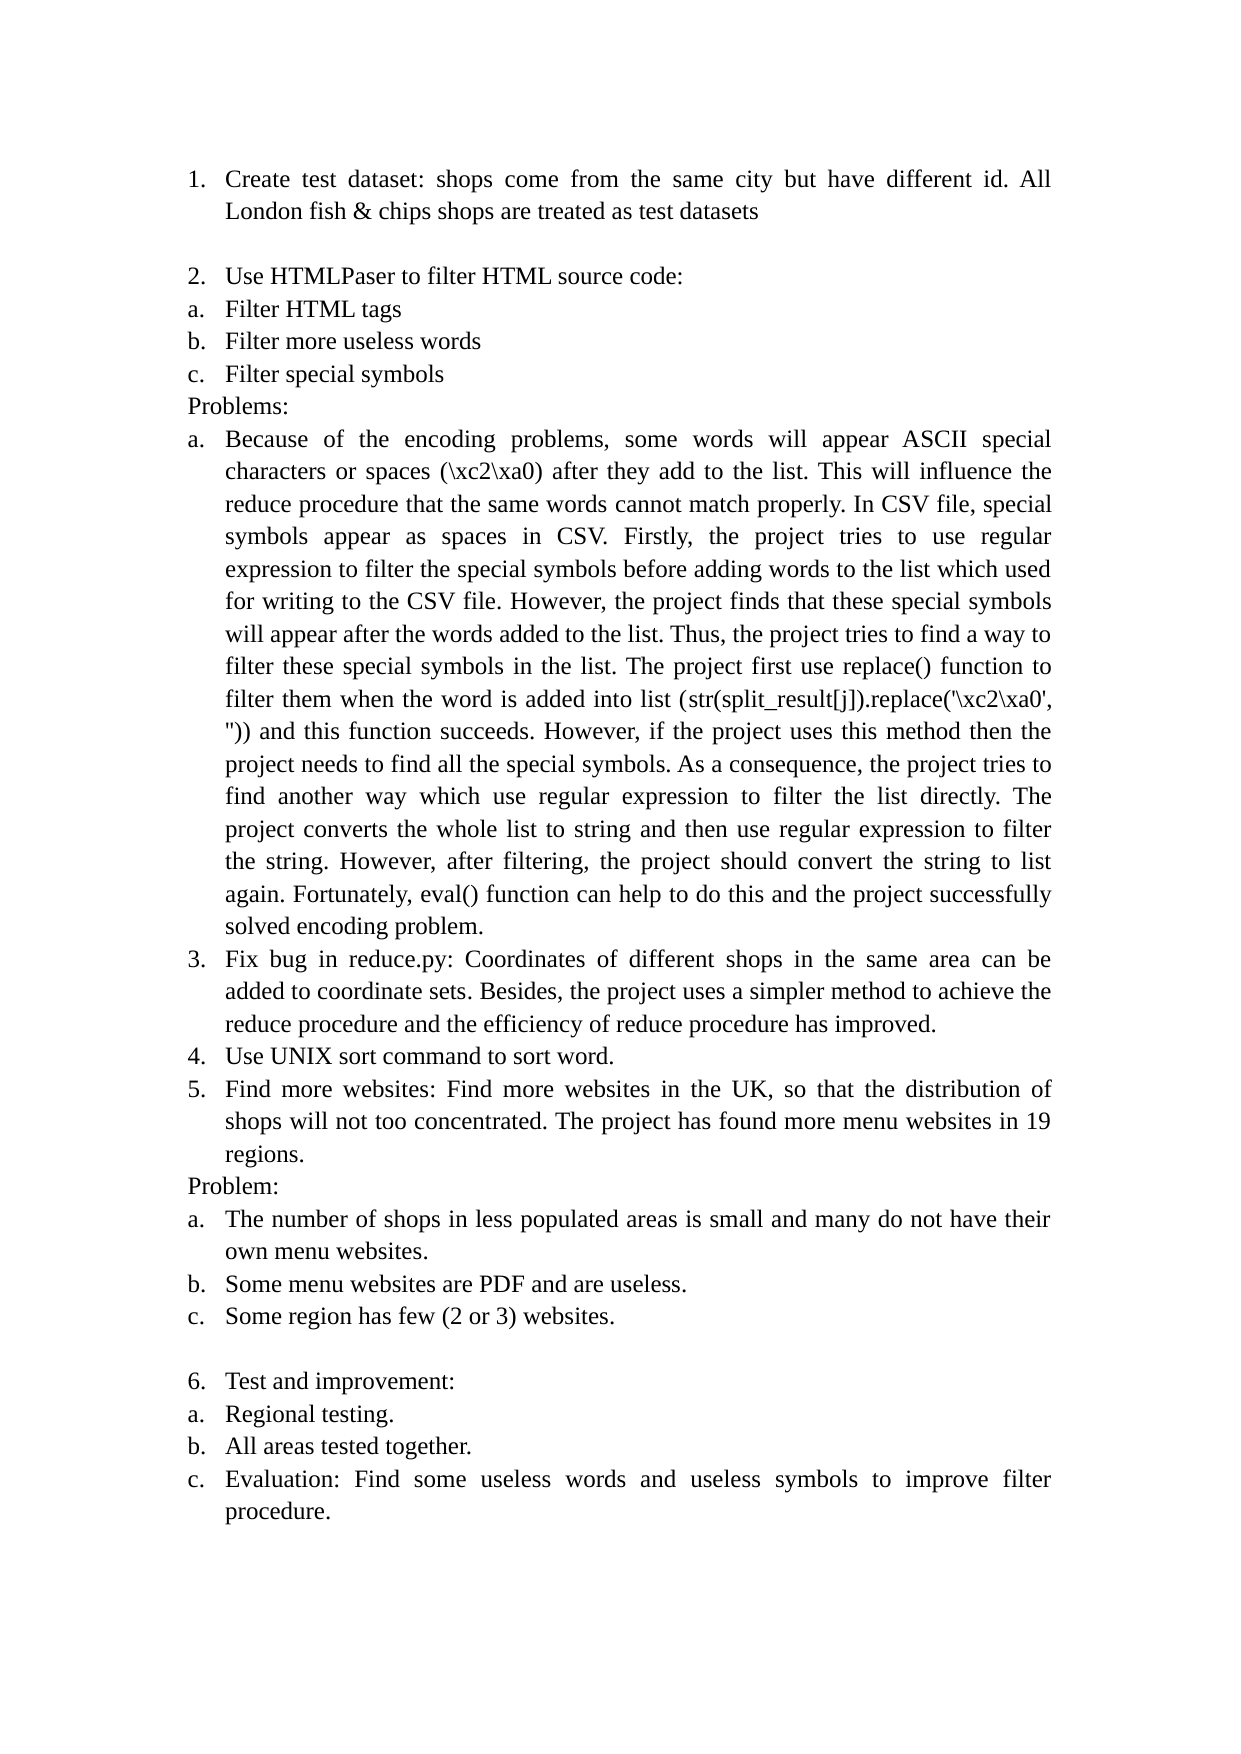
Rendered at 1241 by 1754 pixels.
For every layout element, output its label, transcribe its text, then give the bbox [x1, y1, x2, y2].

list Use UNIX sort command to sort word. [187, 1039, 1053, 1072]
list Some menu websites are PDF and are useless. [187, 1267, 1053, 1299]
list Filter special symbols [187, 357, 1053, 389]
list Evaluation: Find some useless words and useless symbols to improve filter procedure. [187, 1462, 1053, 1527]
list Filter HTML tags [187, 292, 1053, 324]
list Filter more useless words [187, 324, 1053, 357]
list Fix bug in reduce.py: Coordinates of different shops in the same area can be added to coordinate sets. Besides, the project uses a simpler method to achieve the reduce procedure and the efficiency of reduce procedure has improved. [187, 942, 1053, 1039]
list Find more websites: Find more websites in the UK, so that the distribution of shops will not too concentrated. The project has found more menu websites in 19 regions. [187, 1072, 1053, 1169]
text Problems: [187, 389, 1053, 422]
text Problem: [187, 1169, 1053, 1202]
list Use HTMLPaser to filter HTML source code: [187, 259, 1053, 292]
list Create test dataset: shops come from the same city but have different id. All London fish & chips shops are treated as test datasets [187, 162, 1053, 227]
list Some region has few (2 or 3) websites. [187, 1299, 1053, 1332]
list All areas tested together. [187, 1429, 1053, 1462]
list Regional testing. [187, 1397, 1053, 1429]
list The number of shops in less populated areas is small and many do not have their own menu websites. [187, 1202, 1053, 1267]
list Because of the encoding problems, some words will appear ASCII special characters or spaces (\xc2\xa0) after they add to the list. This will influence the reduce procedure that the same words cannot match properly. In CSV file, special symbols appear as spaces in CSV. Firstly, the project tries to use regular expression to filter the special symbols before adding words to the list which used for writing to the CSV file. However, the project finds that these special symbols will appear after the words added to the list. Thus, the project tries to find a way to filter these special symbols in the list. The project first use replace() function to filter them when the word is added into list (str(split_result[j]).replace('\xc2\xa0', '')) and this function succeeds. However, if the project uses this method then the project needs to find all the special symbols. As a consequence, the project tries to find another way which use regular expression to filter the list directly. The project converts the whole list to string and then use regular expression to filter the string. However, after filtering, the project should convert the string to list again. Fortunately, eval() function can help to do this and the project successfully solved encoding problem. [187, 422, 1053, 942]
list Test and improvement: [187, 1364, 1053, 1397]
